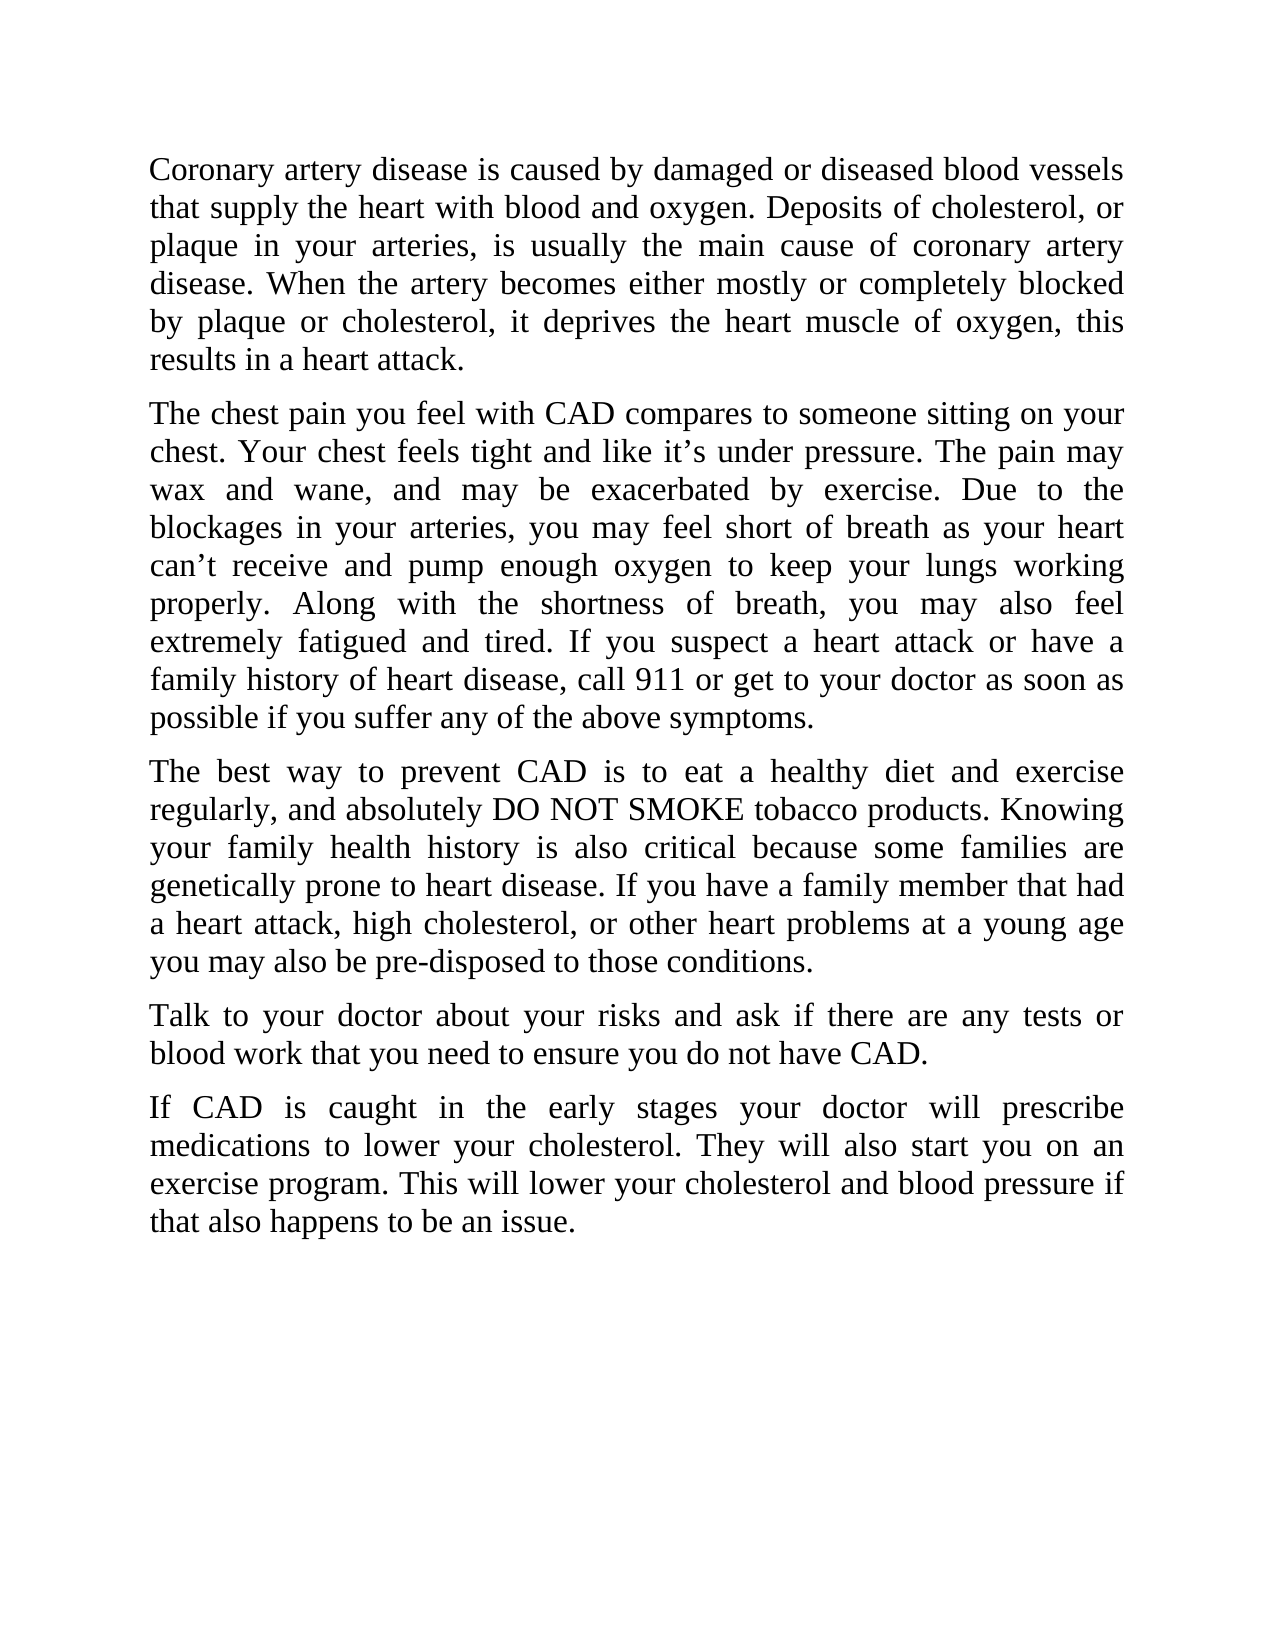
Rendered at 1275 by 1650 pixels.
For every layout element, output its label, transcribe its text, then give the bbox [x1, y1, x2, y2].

text Coronary artery disease is caused by damaged or diseased blood vessels that supply the heart with blood and oxygen. Deposits of cholesterol, or plaque in your arteries, is usually the main cause of coronary artery disease. When the artery becomes either mostly or completely blocked by plaque or cholesterol, it deprives the heart muscle of oxygen, this results in a heart attack. [148, 150, 1126, 378]
text The chest pain you feel with CAD compares to someone sitting on your chest. Your chest feels tight and like it’s under pressure. The pain may wax and wane, and may be exacerbated by exercise. Due to the blockages in your arteries, you may feel short of breath as your heart can’t receive and pump enough oxygen to keep your lungs working properly. Along with the shortness of breath, you may also feel extremely fatigued and tired. If you suspect a heart attack or have a family history of heart disease, call 911 or get to your doctor as soon as possible if you suffer any of the above symptoms. [148, 394, 1126, 736]
text If CAD is caught in the early stages your doctor will prescribe medications to lower your cholesterol. They will also start you on an exercise program. This will lower your cholesterol and blood pressure if that also happens to be an issue. [148, 1088, 1126, 1240]
text The best way to prevent CAD is to eat a healthy diet and exercise regularly, and absolutely DO NOT SMOKE tobacco products. Knowing your family health history is also critical because some families are genetically prone to heart disease. If you have a family member that had a heart attack, high cholesterol, or other heart problems at a young age you may also be pre-disposed to those conditions. [148, 752, 1126, 980]
text Talk to your doctor about your risks and ask if there are any tests or blood work that you need to ensure you do not have CAD. [148, 996, 1126, 1072]
